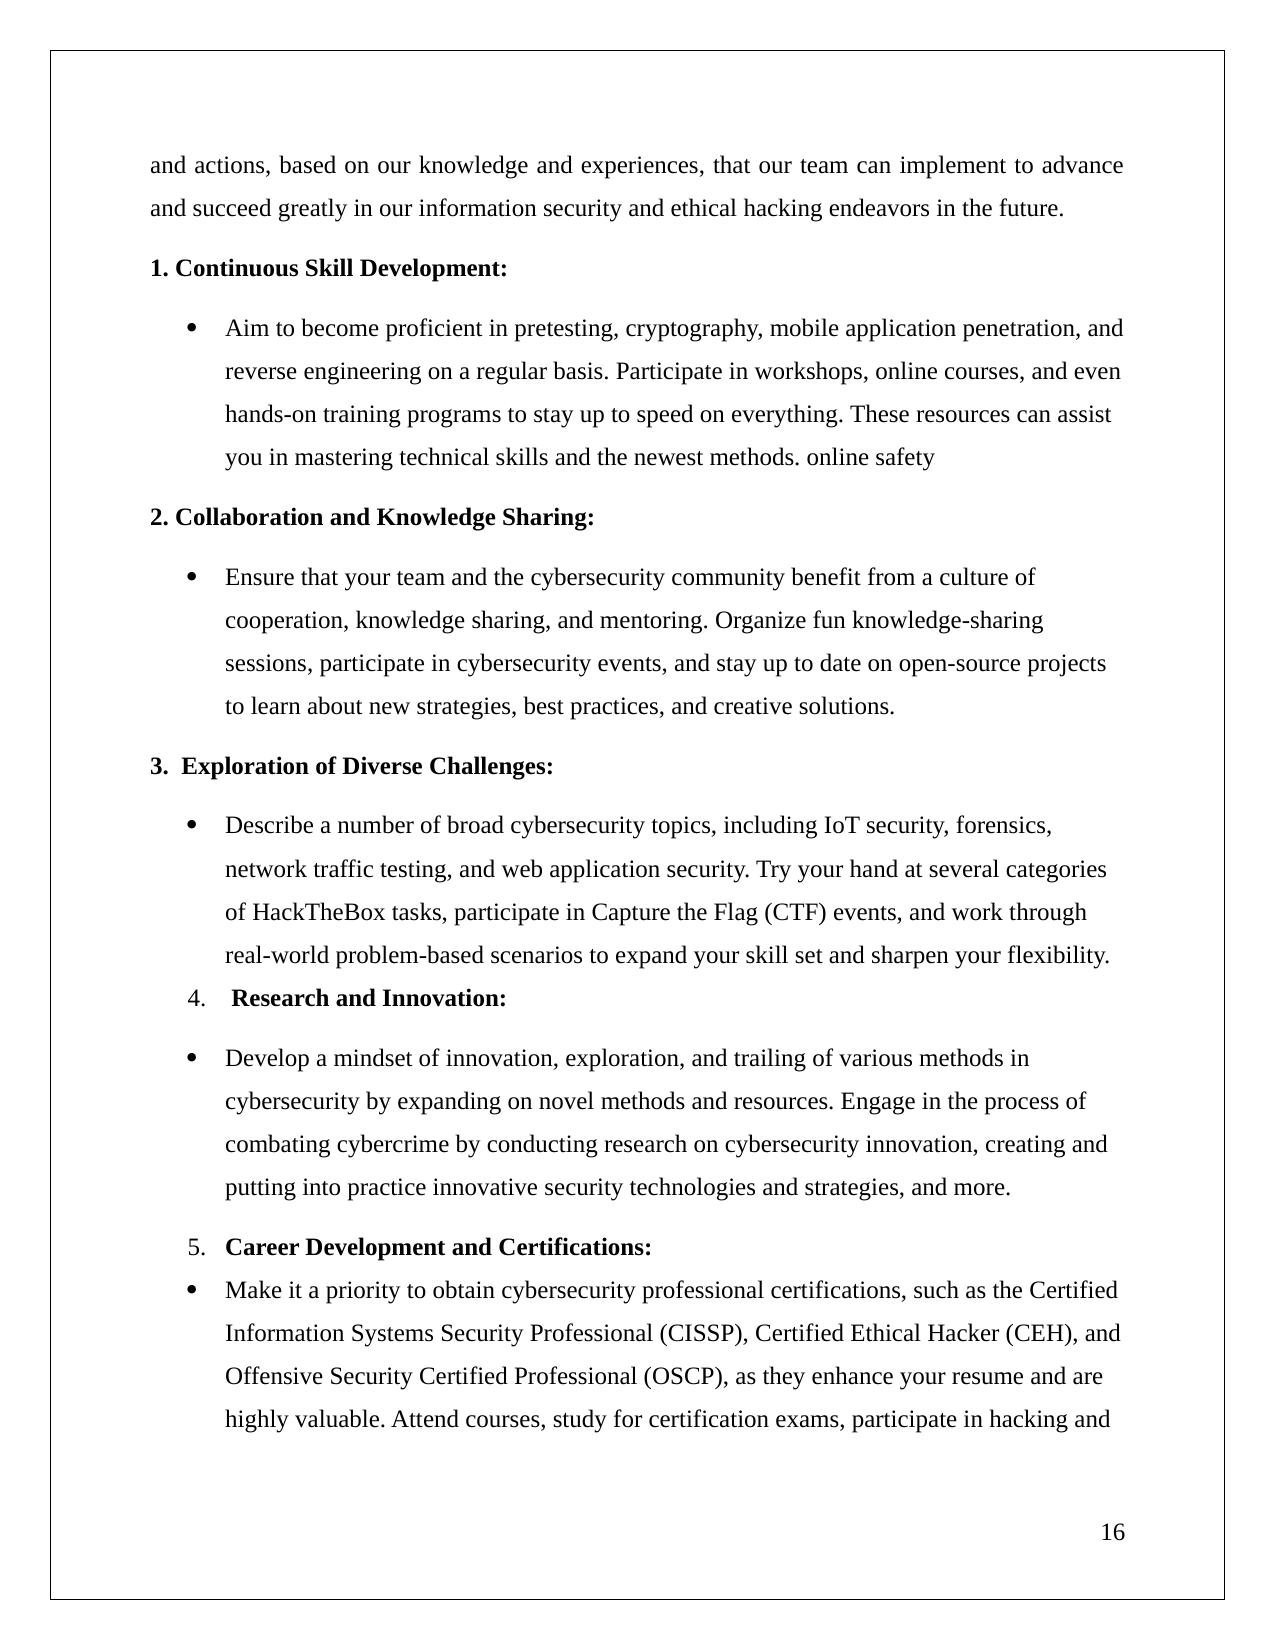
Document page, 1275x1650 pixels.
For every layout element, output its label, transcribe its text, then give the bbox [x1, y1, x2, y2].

list Career Development and Certifications: [187, 1232, 1125, 1261]
list Research and Innovation: [187, 983, 1125, 1012]
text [150, 150, 1125, 222]
text 3. Exploration of Diverse Challenges: [150, 751, 1125, 779]
list Develop a mindset of innovation, exploration, and trailing of various methods in cybersecurity by expanding on novel methods and resources. Engage in the process of combating cybercrime by conducting research on cybersecurity innovation, creating and putting into practice innovative security technologies and strategies, and more. [187, 1043, 1125, 1201]
list Aim to become proficient in pretesting, cryptography, mobile application penetration, and reverse engineering on a regular basis. Participate in workshops, online courses, and even hands-on training programs to stay up to speed on everything. These resources can assist you in mastering technical skills and the newest methods. online safety [187, 313, 1125, 471]
list Describe a number of broad cybersecurity topics, including IoT security, forensics, network traffic testing, and web application security. Try your hand at several categories of HackTheBox tasks, participate in Capture the Flag (CTF) events, and work through real-world problem-based scenarios to expand your skill set and sharpen your flexibility. [187, 811, 1125, 969]
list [187, 1275, 1125, 1433]
text 1. Continuous Skill Development: [150, 253, 1125, 282]
list Ensure that your team and the cybersecurity community benefit from a culture of cooperation, knowledge sharing, and mentoring. Organize fun knowledge-sharing sessions, participate in cybersecurity events, and stay up to date on open-source projects to learn about new strategies, best practices, and creative solutions. [187, 562, 1125, 720]
text 2. Collaboration and Knowledge Sharing: [150, 502, 1125, 531]
